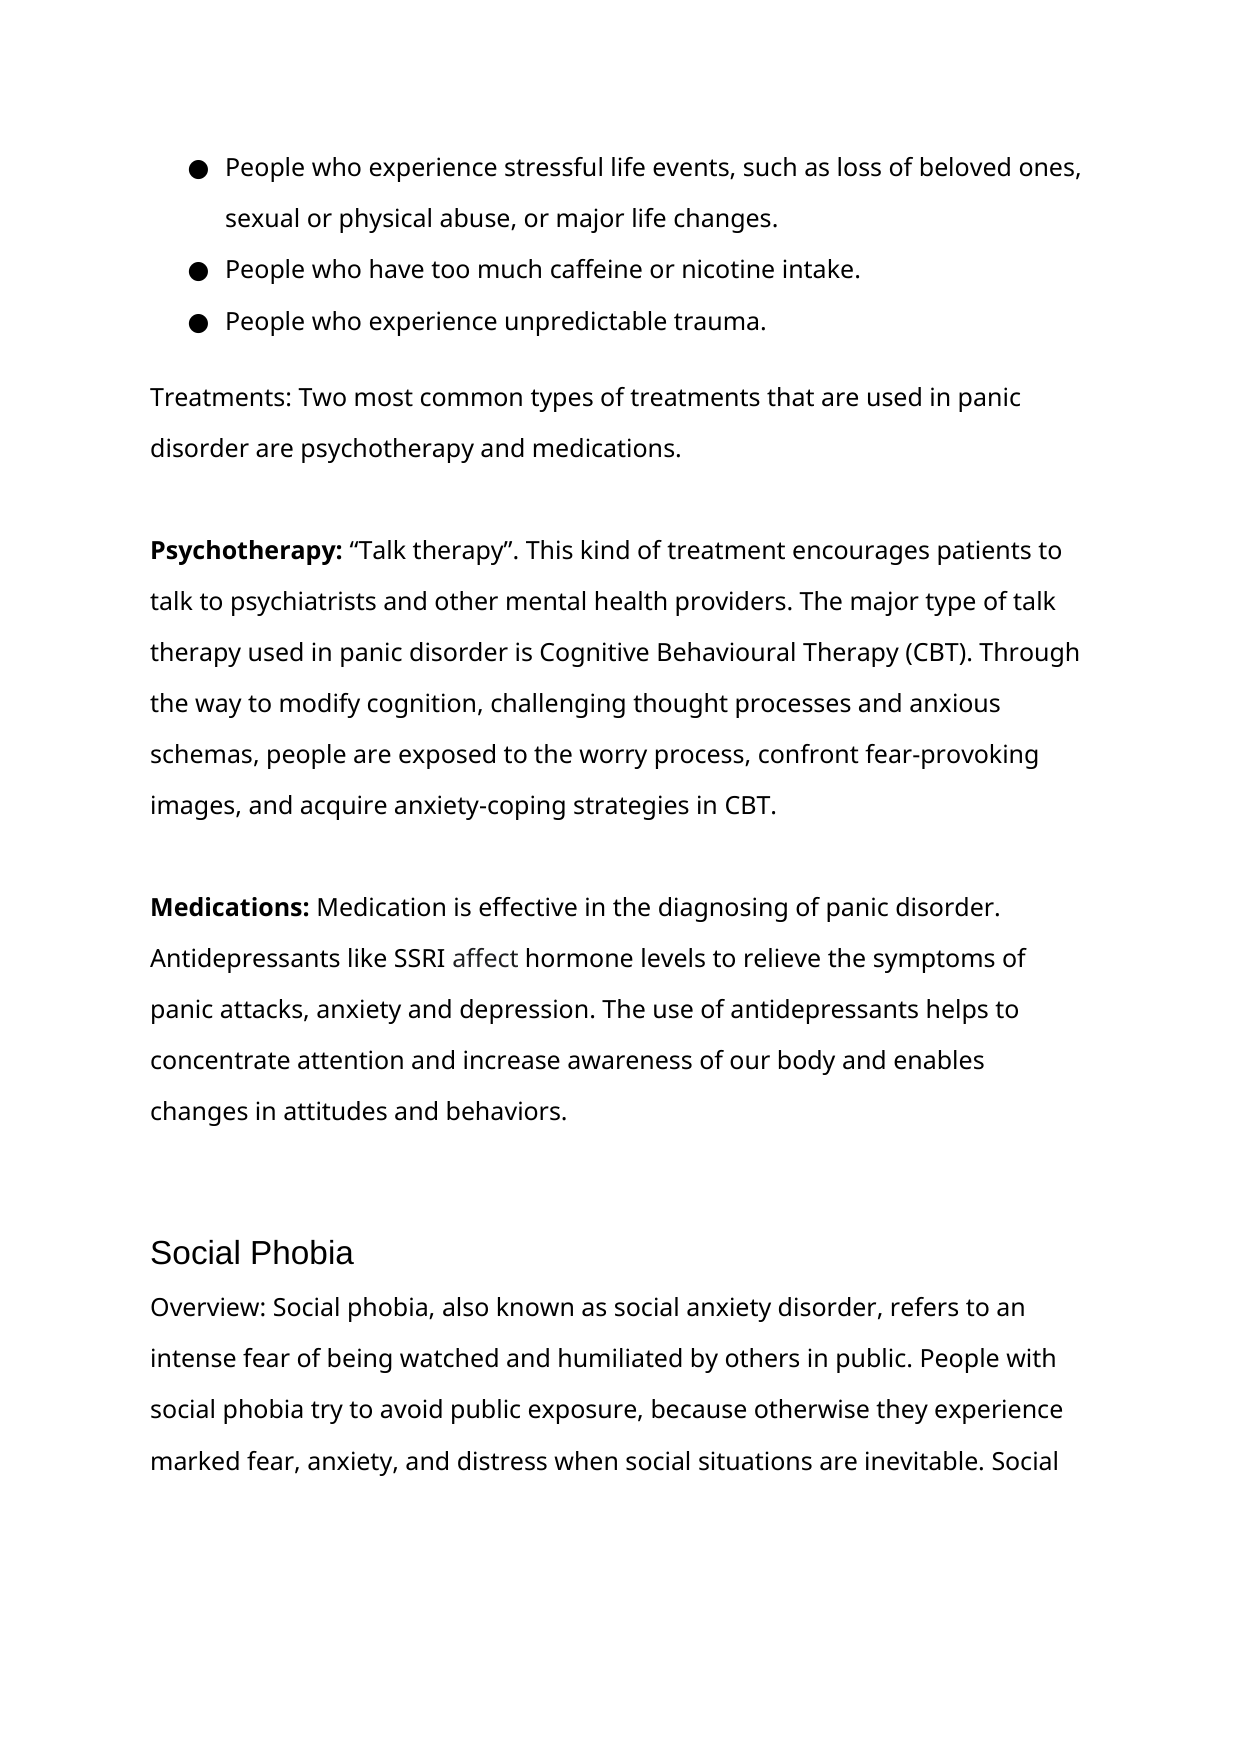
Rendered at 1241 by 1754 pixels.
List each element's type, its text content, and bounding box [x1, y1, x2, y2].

subtitle Social Phobia [150, 1233, 1090, 1272]
text Psychotherapy: “Talk therapy”. This kind of treatment encourages patients to talk to psychiatrists and other mental health providers. The major type of talk therapy used in panic disorder is Cognitive Behavioural Therapy (CBT). Through the way to modify cognition, challenging thought processes and anxious schemas, people are exposed to the worry process, confront fear-provoking images, and acquire anxiety-coping strategies in CBT. [150, 532, 1090, 822]
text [150, 1290, 1090, 1502]
list People who experience stressful life events, such as loss of beloved ones, sexual or physical abuse, or major life changes. [187, 150, 1090, 235]
text Medications: Medication is effective in the diagnosing of panic disorder. Antidepressants like SSRI affect hormone levels to relieve the symptoms of panic attacks, anxiety and depression. The use of antidepressants helps to concentrate attention and increase awareness of our body and enables changes in attitudes and behaviors. [150, 889, 1090, 1128]
text Treatments: Two most common types of treatments that are used in panic disorder are psychotherapy and medications. [150, 379, 1090, 464]
list People who experience unpredictable trauma. [187, 303, 1090, 362]
list People who have too much caffeine or nicotine intake. [187, 252, 1090, 286]
